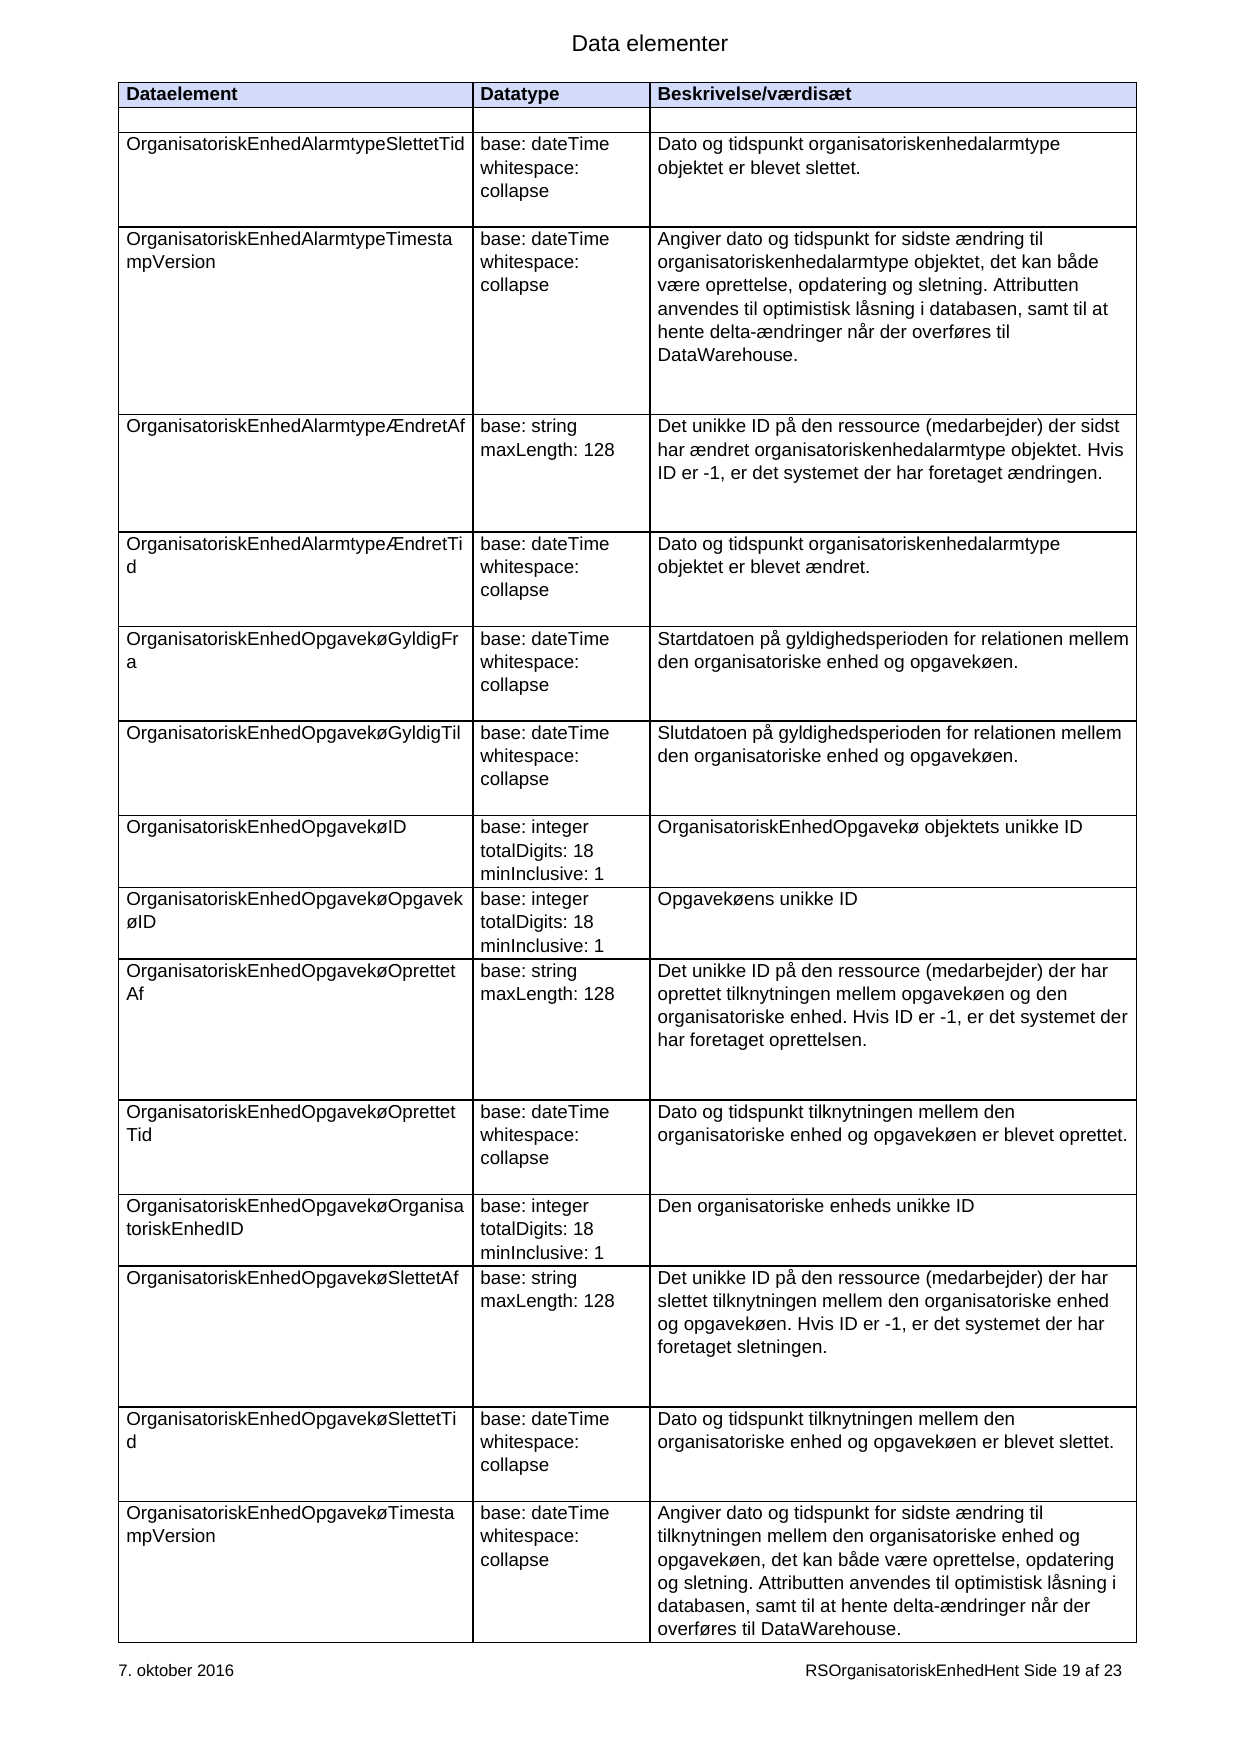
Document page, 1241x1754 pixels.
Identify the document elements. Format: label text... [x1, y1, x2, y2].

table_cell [474, 1502, 649, 1642]
table_cell Dato og tidspunkt organisatoriskenhedalarmtype objektet er blevet slettet. [651, 133, 1136, 226]
table_cell Dato og tidspunkt organisatoriskenhedalarmtype objektet er blevet ændret. [651, 533, 1136, 626]
table_cell base: dateTime whitespace: collapse [474, 533, 649, 626]
table_cell base: dateTime whitespace: collapse [474, 627, 649, 720]
table_cell base: string maxLength: 128 [474, 1267, 649, 1406]
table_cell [119, 108, 472, 132]
table_cell base: string maxLength: 128 [474, 960, 649, 1099]
table_cell base: integer totalDigits: 18 minInclusive: 1 [474, 1195, 649, 1265]
table_cell base: dateTime whitespace: collapse [474, 1408, 649, 1501]
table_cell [474, 108, 649, 132]
table_cell OrganisatoriskEnhedOpgavekøSlettetTid [119, 1408, 472, 1501]
table_header Datatype [474, 83, 649, 107]
table_cell OrganisatoriskEnhedAlarmtypeSlettetTid [119, 133, 472, 226]
table_cell base: integer totalDigits: 18 minInclusive: 1 [474, 888, 649, 958]
table_cell Slutdatoen på gyldighedsperioden for relationen mellem den organisatoriske enhed og opgavekøen. [651, 722, 1136, 815]
table_cell Angiver dato og tidspunkt for sidste ændring til organisatoriskenhedalarmtype objektet, det kan både være oprettelse, opdatering og sletning. Attributten anvendes til optimistisk låsning i databasen, samt til at hente delta-ændringer når der overføres til DataWarehouse. [651, 228, 1136, 413]
table_cell OrganisatoriskEnhedOpgavekøOrganisatoriskEnhedID [119, 1195, 472, 1265]
table_cell base: dateTime whitespace: collapse [474, 722, 649, 815]
table_cell OrganisatoriskEnhedOpgavekøOpgavekøID [119, 888, 472, 958]
table_cell Den organisatoriske enheds unikke ID [651, 1195, 1136, 1265]
table_cell OrganisatoriskEnhedOpgavekøID [119, 816, 472, 886]
table_header Beskrivelse/værdisæt [651, 83, 1136, 107]
table_cell Startdatoen på gyldighedsperioden for relationen mellem den organisatoriske enhed og opgavekøen. [651, 627, 1136, 720]
table_cell OrganisatoriskEnhedOpgavekø objektets unikke ID [651, 816, 1136, 886]
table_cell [119, 1502, 472, 1642]
table_cell base: string maxLength: 128 [474, 415, 649, 531]
table_cell OrganisatoriskEnhedOpgavekøGyldigFra [119, 627, 472, 720]
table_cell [651, 1502, 1136, 1642]
table_cell OrganisatoriskEnhedOpgavekøSlettetAf [119, 1267, 472, 1406]
table_cell Det unikke ID på den ressource (medarbejder) der har oprettet tilknytningen mellem opgavekøen og den organisatoriske enhed. Hvis ID er -1, er det systemet der har foretaget oprettelsen. [651, 960, 1136, 1099]
table_cell base: dateTime whitespace: collapse [474, 228, 649, 413]
table_cell Opgavekøens unikke ID [651, 888, 1136, 958]
table_cell OrganisatoriskEnhedAlarmtypeÆndretAf [119, 415, 472, 531]
table_cell OrganisatoriskEnhedAlarmtypeTimestampVersion [119, 228, 472, 413]
table_cell base: dateTime whitespace: collapse [474, 1101, 649, 1193]
table_cell Det unikke ID på den ressource (medarbejder) der sidst har ændret organisatoriskenhedalarmtype objektet. Hvis ID er -1, er det systemet der har foretaget ændringen. [651, 415, 1136, 531]
table_cell OrganisatoriskEnhedOpgavekøOprettetAf [119, 960, 472, 1099]
table_cell OrganisatoriskEnhedAlarmtypeÆndretTid [119, 533, 472, 626]
table_cell OrganisatoriskEnhedOpgavekøOprettetTid [119, 1101, 472, 1193]
table_cell Det unikke ID på den ressource (medarbejder) der har slettet tilknytningen mellem den organisatoriske enhed og opgavekøen. Hvis ID er -1, er det systemet der har foretaget sletningen. [651, 1267, 1136, 1406]
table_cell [651, 108, 1136, 132]
table_cell base: integer totalDigits: 18 minInclusive: 1 [474, 816, 649, 886]
table_header Dataelement [119, 83, 472, 107]
table_cell OrganisatoriskEnhedOpgavekøGyldigTil [119, 722, 472, 815]
table_cell base: dateTime whitespace: collapse [474, 133, 649, 226]
table_cell Dato og tidspunkt tilknytningen mellem den organisatoriske enhed og opgavekøen er blevet slettet. [651, 1408, 1136, 1501]
table_cell Dato og tidspunkt tilknytningen mellem den organisatoriske enhed og opgavekøen er blevet oprettet. [651, 1101, 1136, 1193]
